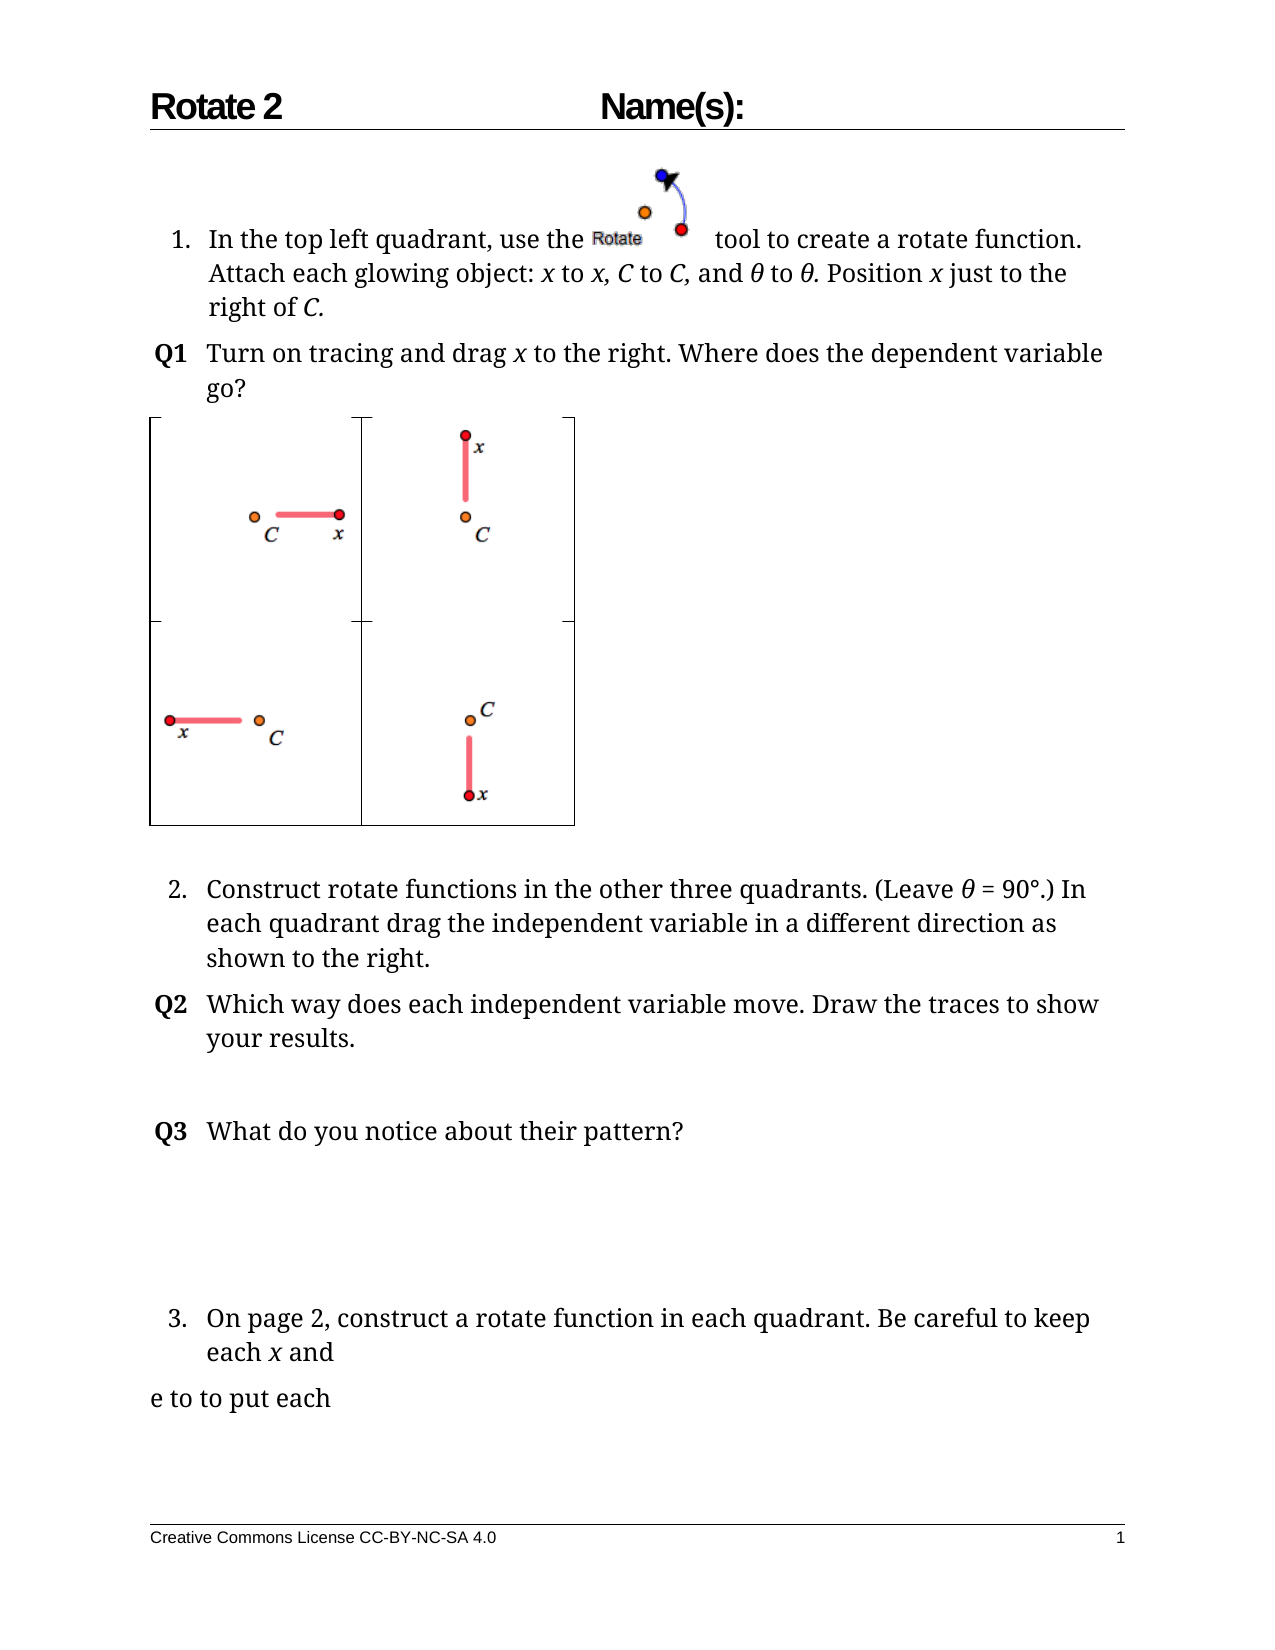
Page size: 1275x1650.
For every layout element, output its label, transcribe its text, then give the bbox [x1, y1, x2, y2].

text e to to put each [150, 1381, 1125, 1415]
list In the top left quadrant, use the tool to create a rotate function. Attach each glowing object: x to x, C to C, and θ to θ. Position x just to the right of C. [171, 159, 1125, 324]
text Q2 Which way does each independent variable move. Draw the traces to show your results. [150, 987, 1125, 1055]
table_cell [151, 622, 361, 824]
picture [591, 158, 709, 249]
text Q3 What do you notice about their pattern? [150, 1114, 1125, 1148]
table_header [362, 418, 574, 621]
picture [372, 621, 563, 812]
picture [161, 621, 352, 812]
table_cell [362, 622, 574, 824]
picture [372, 417, 563, 609]
table_header [151, 418, 361, 621]
text Q1 Turn on tracing and drag x to the right. Where does the dependent variable go? [150, 336, 1125, 404]
text 3. On page 2, construct a rotate function in each quadrant. Be careful to keep each x and [150, 1300, 1125, 1368]
picture [161, 417, 352, 609]
text 2. Construct rotate functions in the other three quadrants. (Leave θ = 90°.) In each quadrant drag the independent variable in a different direction as shown to the right. [150, 872, 1125, 974]
